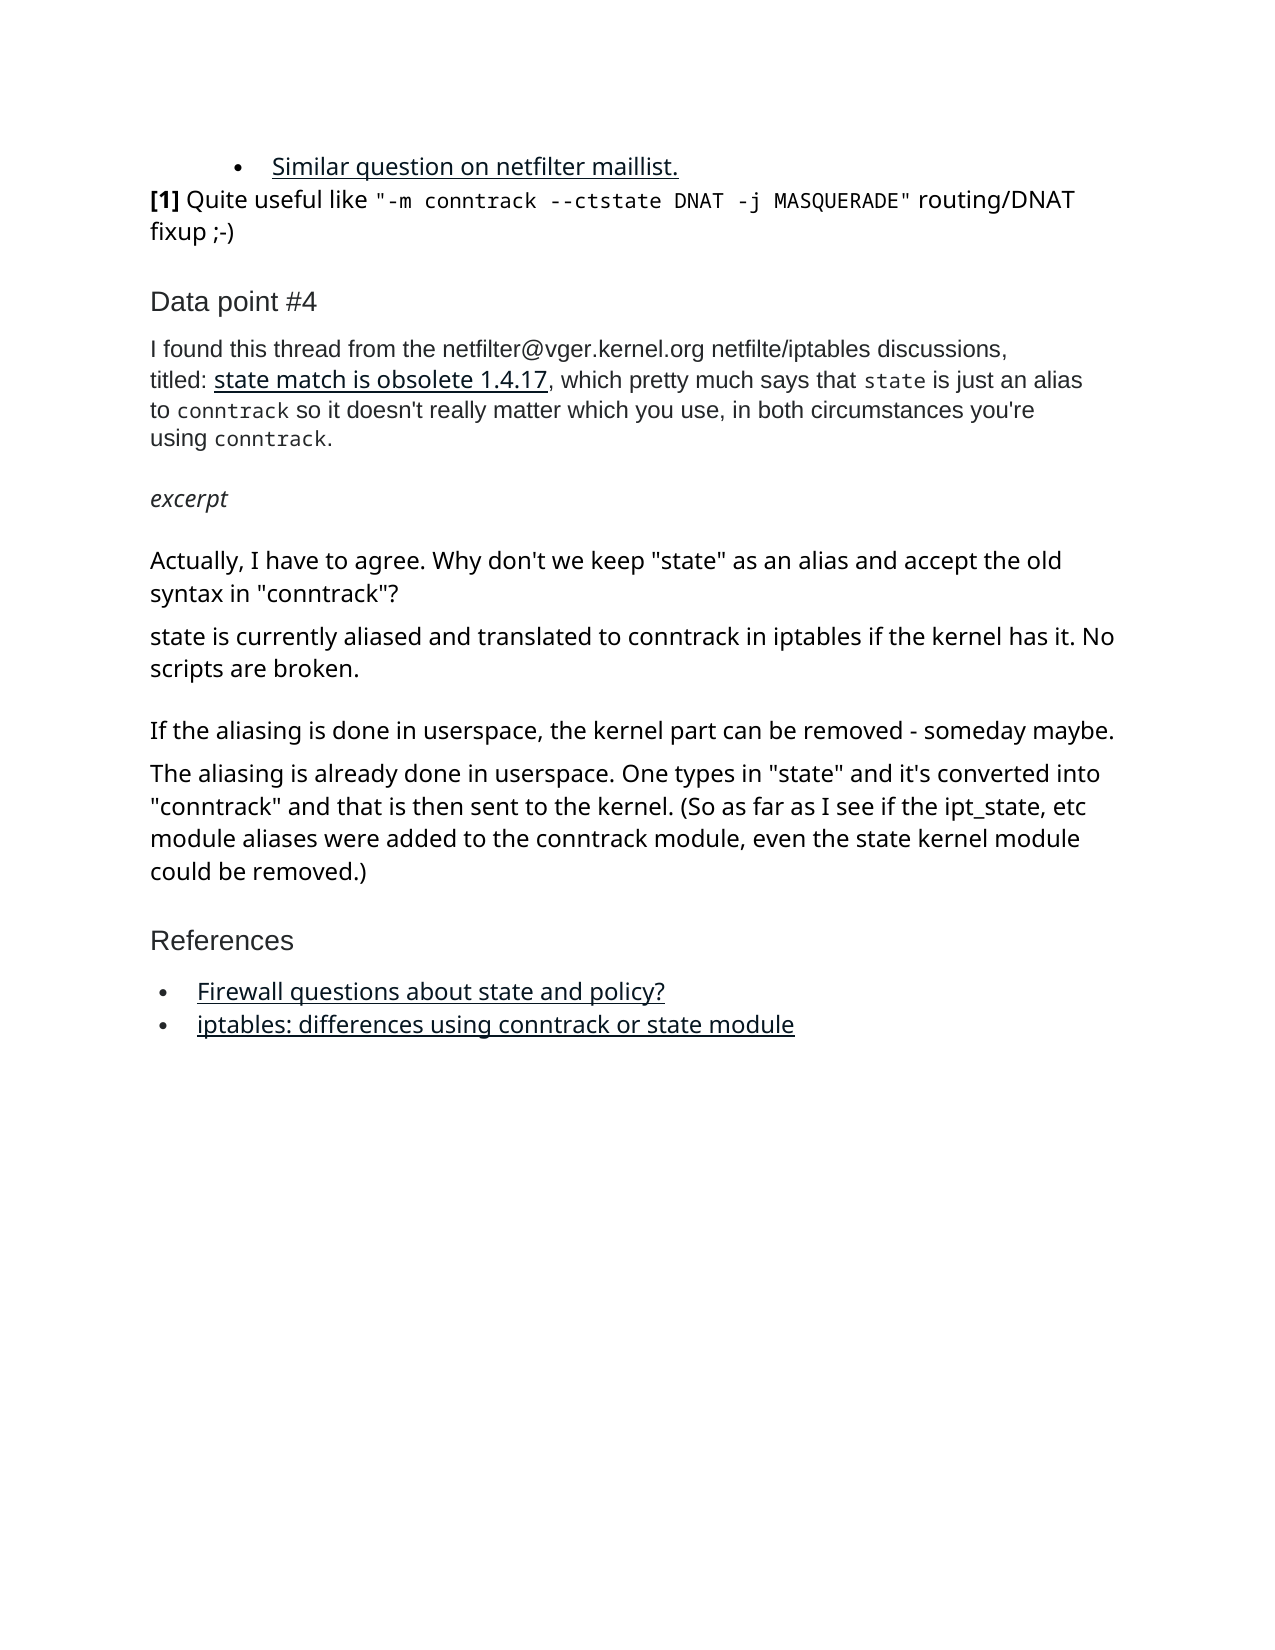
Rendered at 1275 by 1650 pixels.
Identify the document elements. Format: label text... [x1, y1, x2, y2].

list iptables: differences using conntrack or state module [159, 1007, 1125, 1040]
text Data point #4 [150, 284, 1125, 317]
text References [150, 924, 1125, 956]
text state is currently aliased and translated to conntrack in iptables if the kernel has it. No scripts are broken. [150, 619, 1125, 685]
text [1] Quite useful like "-m conntrack --ctstate DNAT -j MASQUERADE" routing/DNAT fixup ;-) [150, 183, 1125, 248]
text I found this thread from the netfilter@vger.kernel.org netfilte/iptables discussions, titled: state match is obsolete 1.4.17, which pretty much says that state is just an alias to conntrack so it doesn't really matter which you use, in both circumstances you're using conntrack. [150, 335, 1125, 453]
list Firewall questions about state and policy? [159, 975, 1125, 1007]
text If the aliasing is done in userspace, the kernel part can be removed - someday maybe. [150, 714, 1125, 746]
text Actually, I have to agree. Why don't we keep "state" as an alias and accept the old syntax in "conntrack"? [150, 544, 1125, 609]
text The aliasing is already done in userspace. One types in "state" and it's converted into "conntrack" and that is then sent to the kernel. (So as far as I see if the ipt_state, etc module aliases were added to the conntrack module, even the state kernel module could be removed.) [150, 757, 1125, 887]
text excerpt [150, 482, 1125, 515]
list Similar question on netfilter maillist. [234, 150, 1125, 183]
